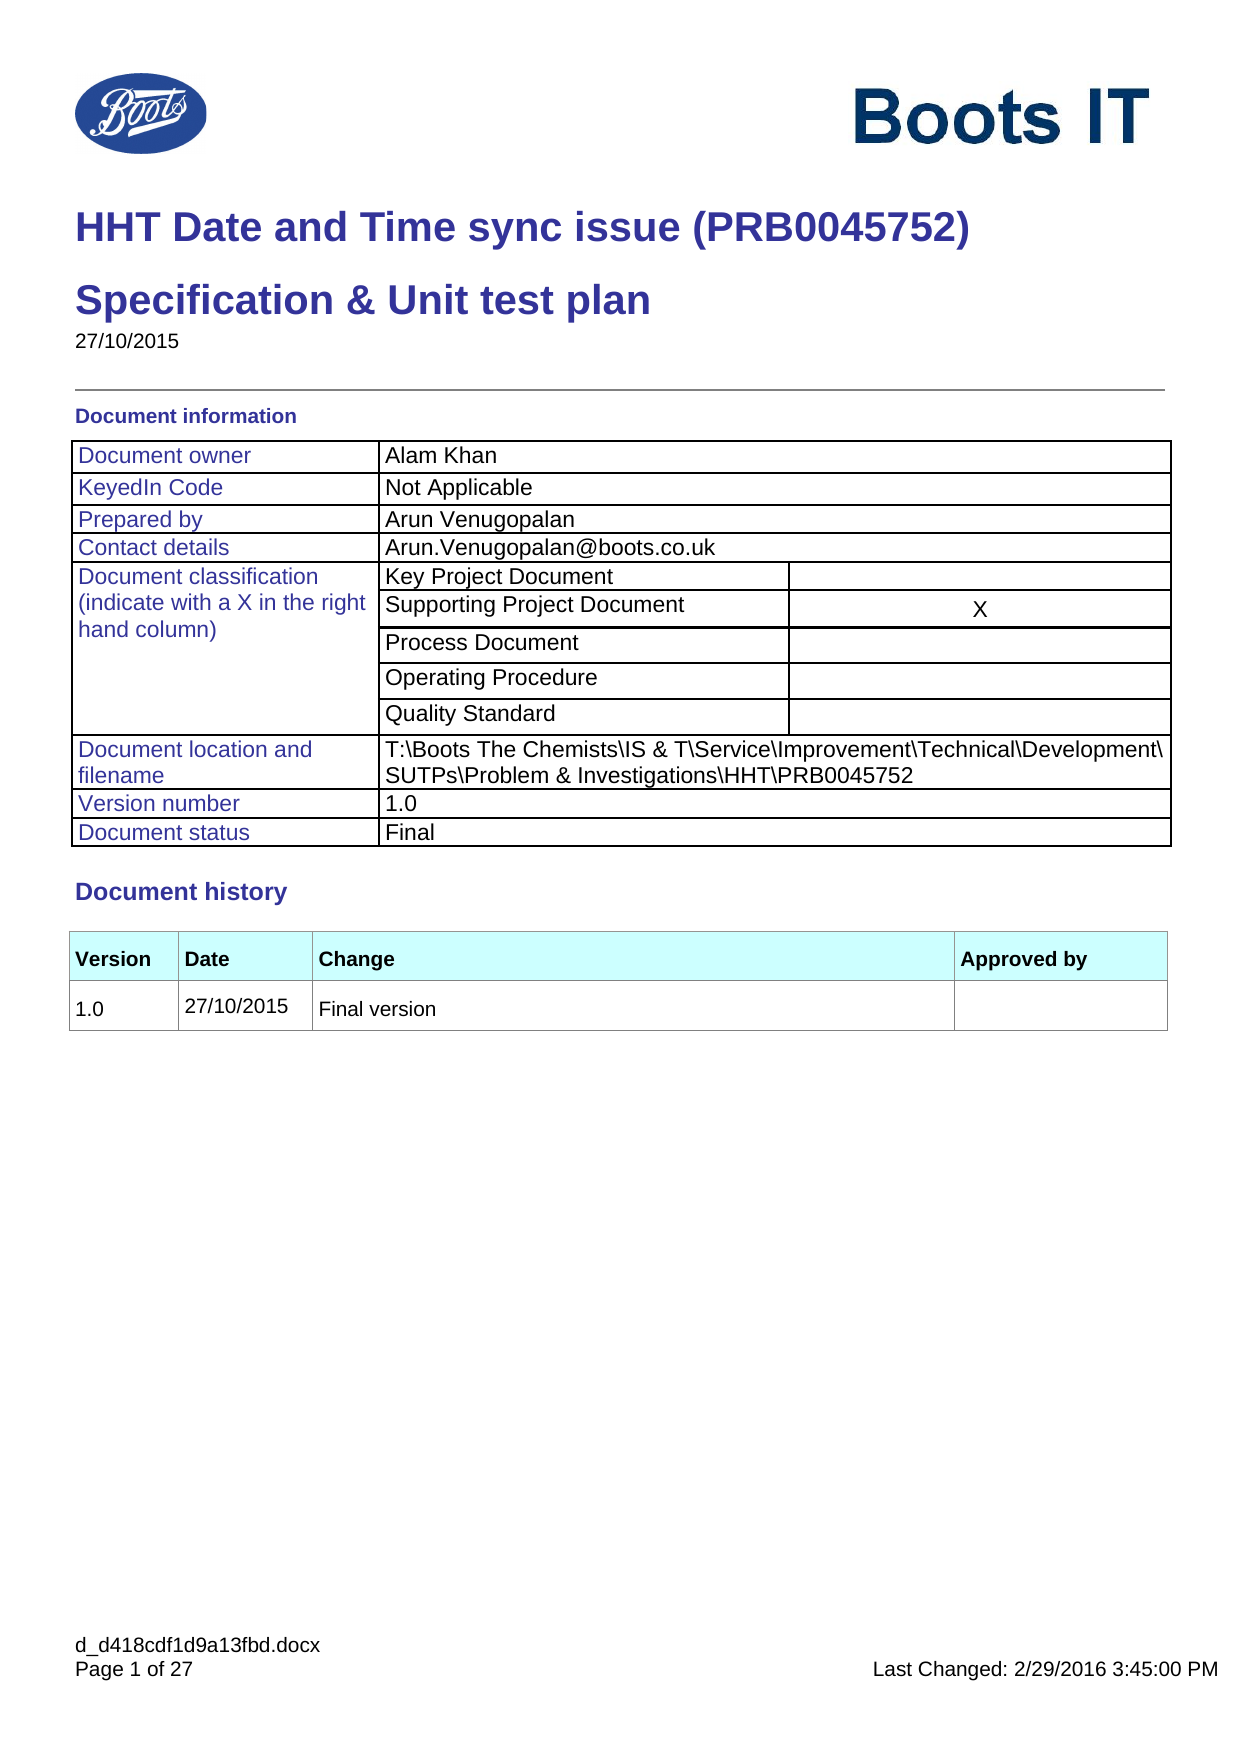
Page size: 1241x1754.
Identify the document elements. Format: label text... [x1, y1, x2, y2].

table_cell Process Document [380, 629, 788, 662]
table_cell KeyedIn Code [73, 474, 378, 504]
table_cell 1.0 [380, 790, 1170, 817]
table_cell [790, 563, 1170, 589]
table_cell [790, 664, 1170, 698]
table_header Date [179, 932, 312, 980]
table_header Change [313, 932, 954, 980]
picture [75, 73, 207, 154]
picture [848, 81, 1152, 154]
table_cell Document status [73, 819, 378, 845]
table_cell [790, 700, 1170, 733]
table_header Document owner [73, 442, 378, 472]
table_header Approved by [955, 932, 1167, 980]
table_cell Arun Venugopalan [380, 506, 1170, 532]
title Specification & Unit test plan [75, 275, 1165, 323]
table_cell Prepared by [73, 506, 378, 532]
table_header Version [70, 932, 178, 980]
table_cell Version number [73, 790, 378, 817]
table_cell X [790, 591, 1170, 626]
table_cell Final version [313, 981, 954, 1030]
subtitle Document information [75, 403, 1165, 427]
table_cell Not Applicable [380, 474, 1170, 504]
table_cell Final [380, 819, 1170, 845]
table_cell 27/10/2015 [179, 981, 312, 1030]
text 27/10/2015 [75, 329, 1165, 353]
title HHT Date and Time sync issue (PRB0045752) [75, 202, 1165, 250]
table_header Alam Khan [380, 442, 1170, 472]
table_cell T:\Boots The Chemists\IS & T\Service\Improvement\Technical\Development\SUTPs\Problem & Investigations\HHT\PRB0045752 [380, 736, 1170, 788]
table_cell Document location and filename [73, 736, 378, 788]
table_cell Document classification (indicate with a X in the right hand column) [73, 563, 378, 733]
table_cell Quality Standard [380, 700, 788, 733]
table_cell Arun.Venugopalan@boots.co.uk [380, 534, 1170, 561]
table_cell Supporting Project Document [380, 591, 788, 626]
table_cell Contact details [73, 534, 378, 561]
table_cell [790, 629, 1170, 662]
text Document history [75, 876, 1165, 906]
table_cell Key Project Document [380, 563, 788, 589]
table_cell [955, 981, 1167, 1030]
table_cell Operating Procedure [380, 664, 788, 698]
table_cell 1.0 [70, 981, 178, 1030]
